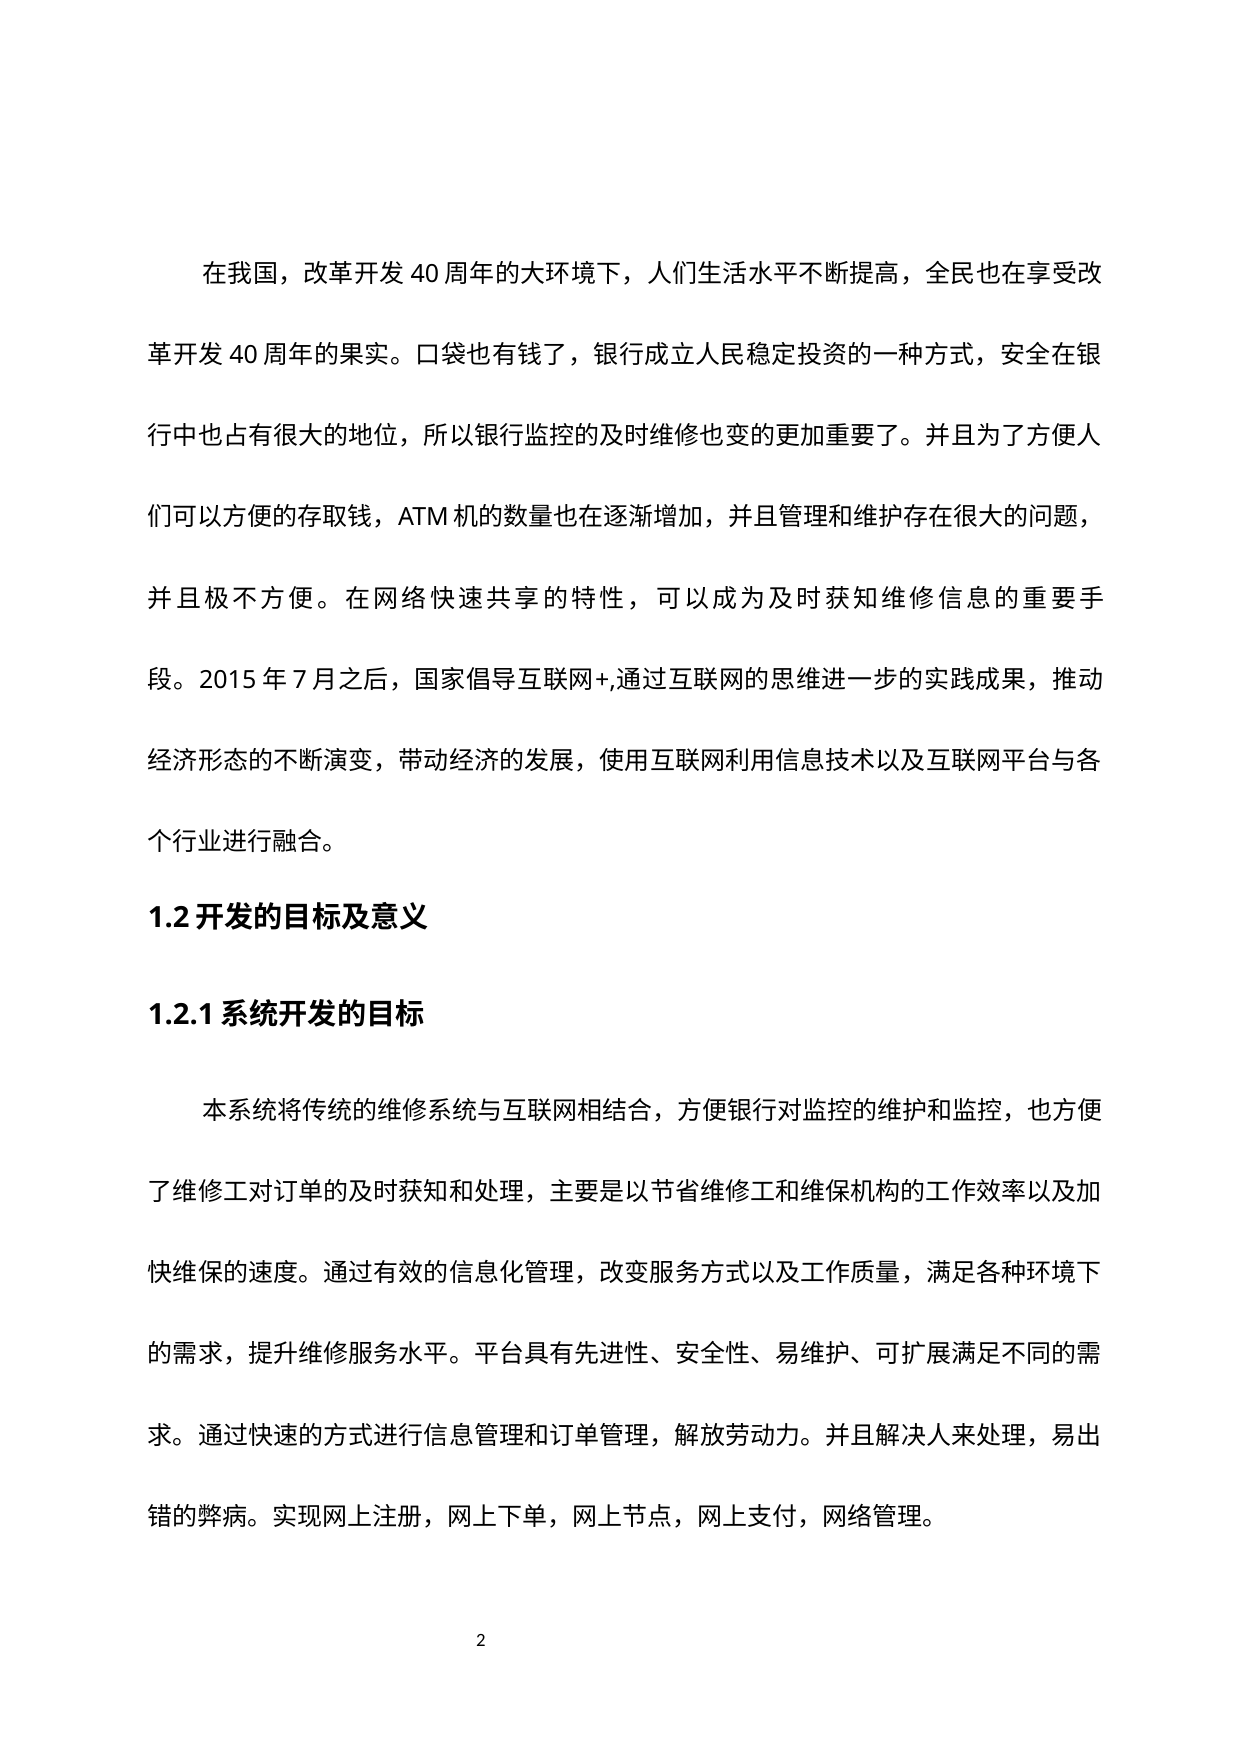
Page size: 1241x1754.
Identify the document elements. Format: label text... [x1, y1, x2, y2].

text 在我国，改革开发40周年的大环境下，人们生活水平不断提高，全民也在享受改革开发40周年的果实。口袋也有钱了，银行成立人民稳定投资的一种方式，安全在银行中也占有很大的地位，所以银行监控的及时维修也变的更加重要了。并且为了方便人们可以方便的存取钱，ATM机的数量也在逐渐增加，并且管理和维护存在很大的问题，并且极不方便。在网络快速共享的特性，可以成为及时获知维修信息的重要手段。2015年7月之后，国家倡导互联网+,通过互联网的思维进一步的实践成果，推动经济形态的不断演变，带动经济的发展，使用互联网利用信息技术以及互联网平台与各个行业进行融合。 [148, 239, 1104, 872]
text 本系统将传统的维修系统与互联网相结合，方便银行对监控的维护和监控，也方便了维修工对订单的及时获知和处理，主要是以节省维修工和维保机构的工作效率以及加快维保的速度。通过有效的信息化管理，改变服务方式以及工作质量，满足各种环境下的需求，提升维修服务水平。平台具有先进性、安全性、易维护、可扩展满足不同的需求。通过快速的方式进行信息管理和订单管理，解放劳动力。并且解决人来处理，易出错的弊病。实现网上注册，网上下单，网上节点，网上支付，网络管理。 [148, 1076, 1104, 1547]
subtitle 1.2开发的目标及意义 [148, 883, 1104, 948]
subtitle 1.2.1系统开发的目标 [148, 979, 1104, 1044]
